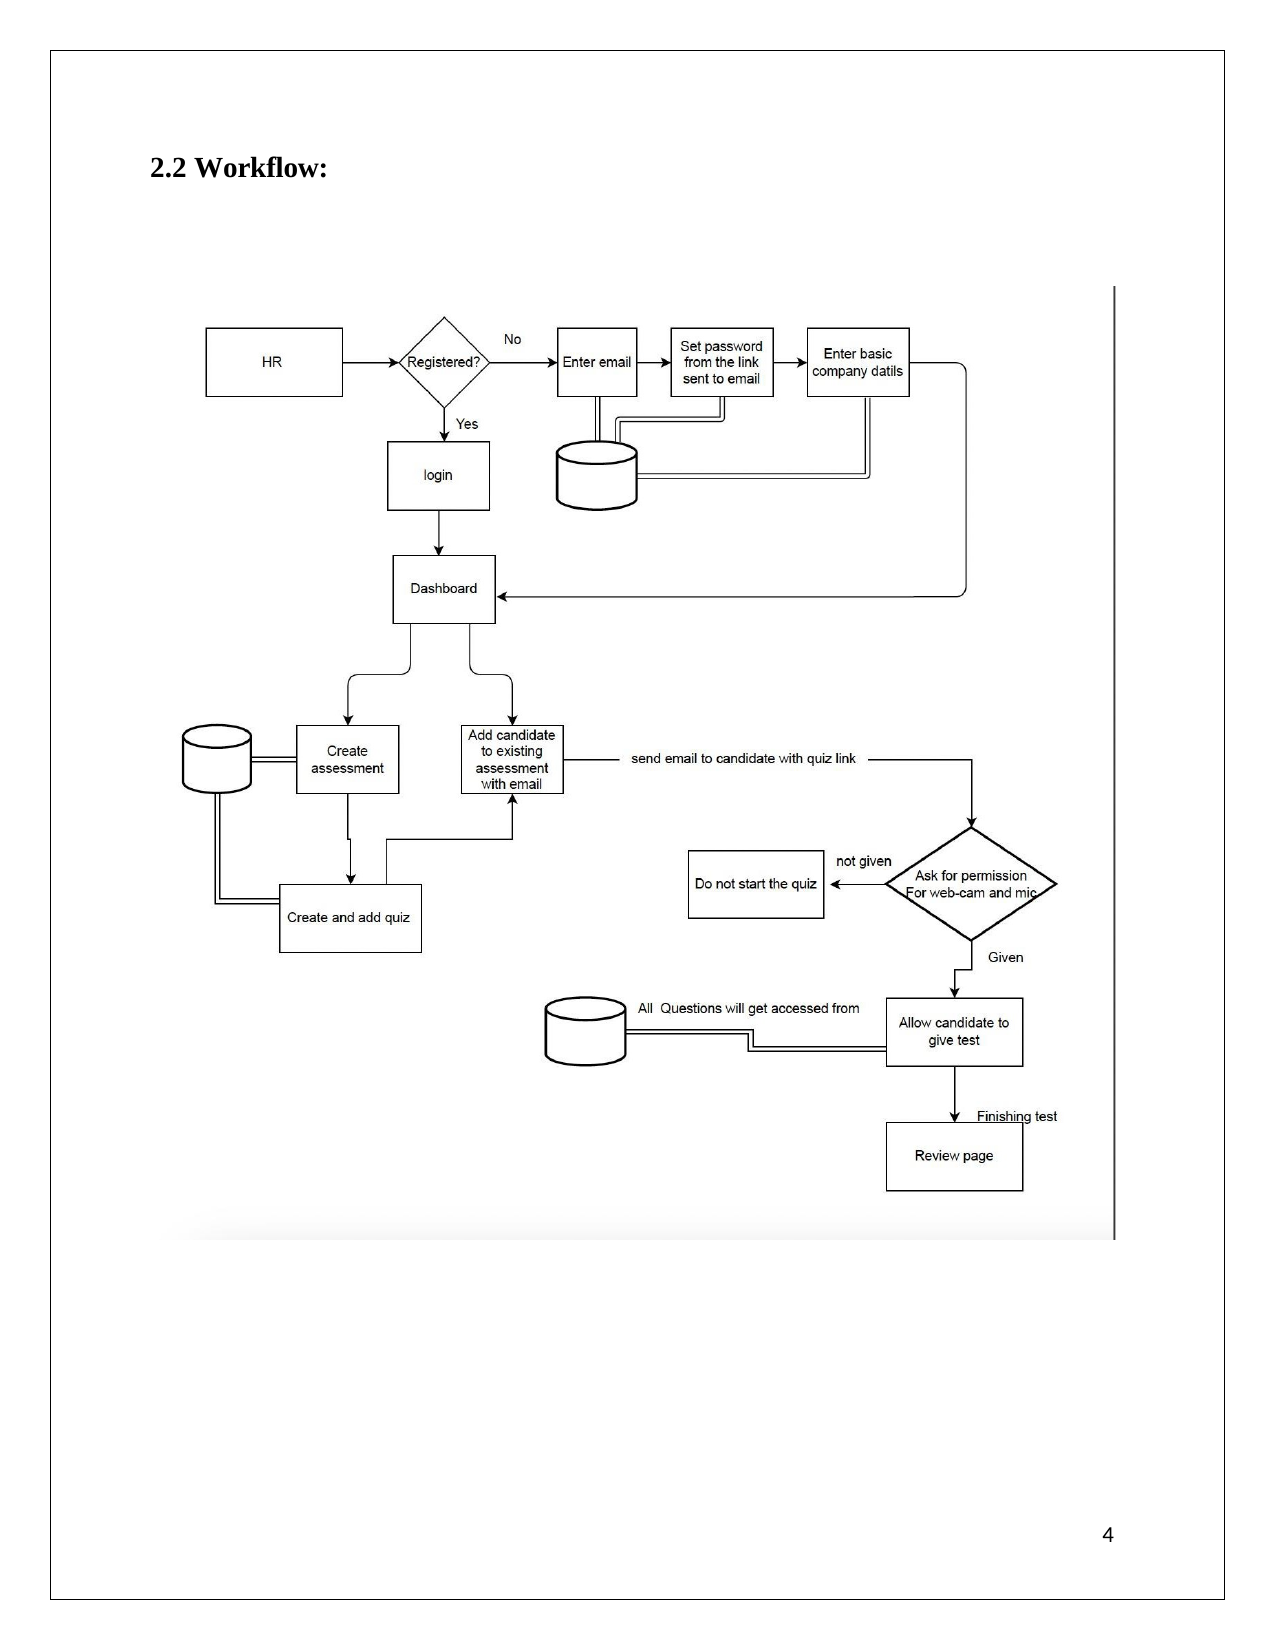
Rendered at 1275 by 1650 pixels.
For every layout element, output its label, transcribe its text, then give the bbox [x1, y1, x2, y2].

picture [159, 286, 1116, 1240]
subtitle Workflow: [150, 150, 1135, 183]
